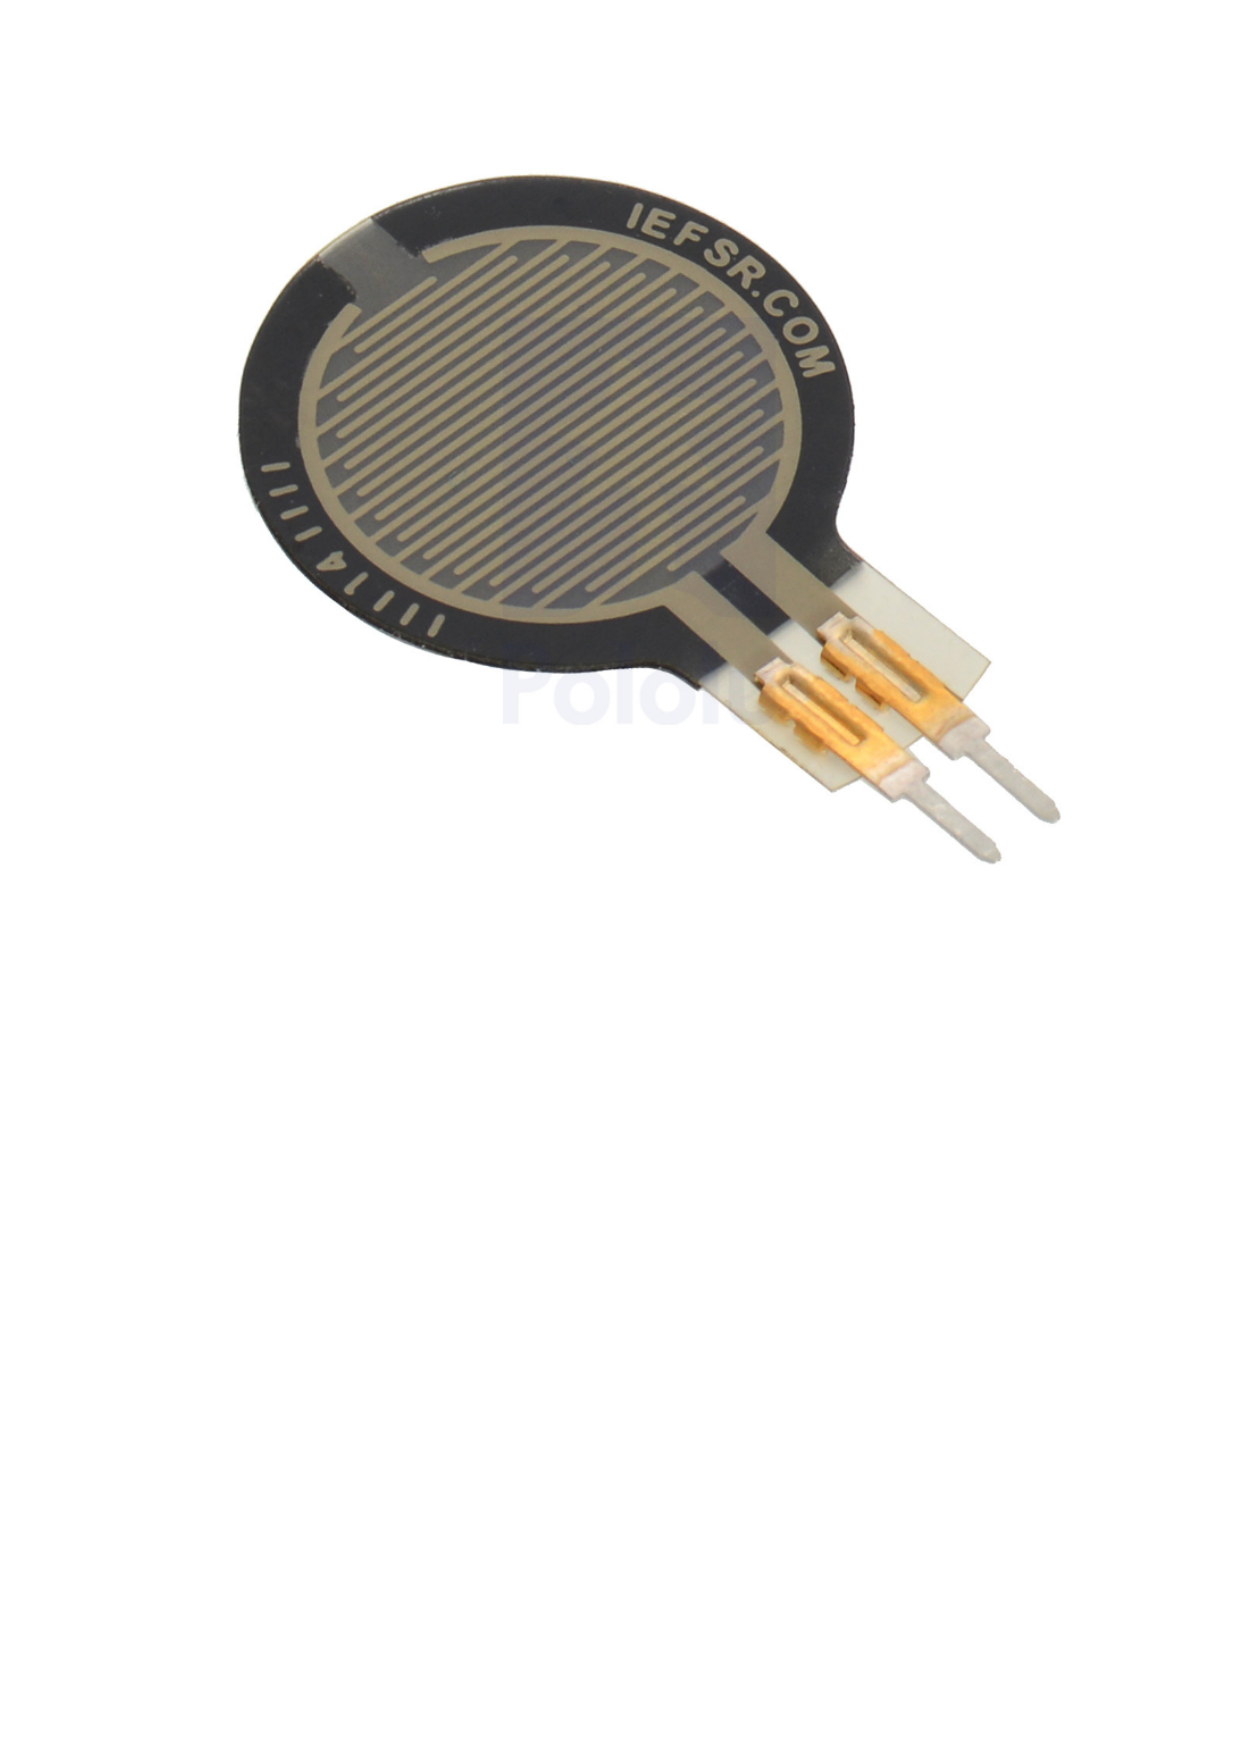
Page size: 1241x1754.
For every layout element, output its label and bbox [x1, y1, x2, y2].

picture [177, 147, 1063, 893]
